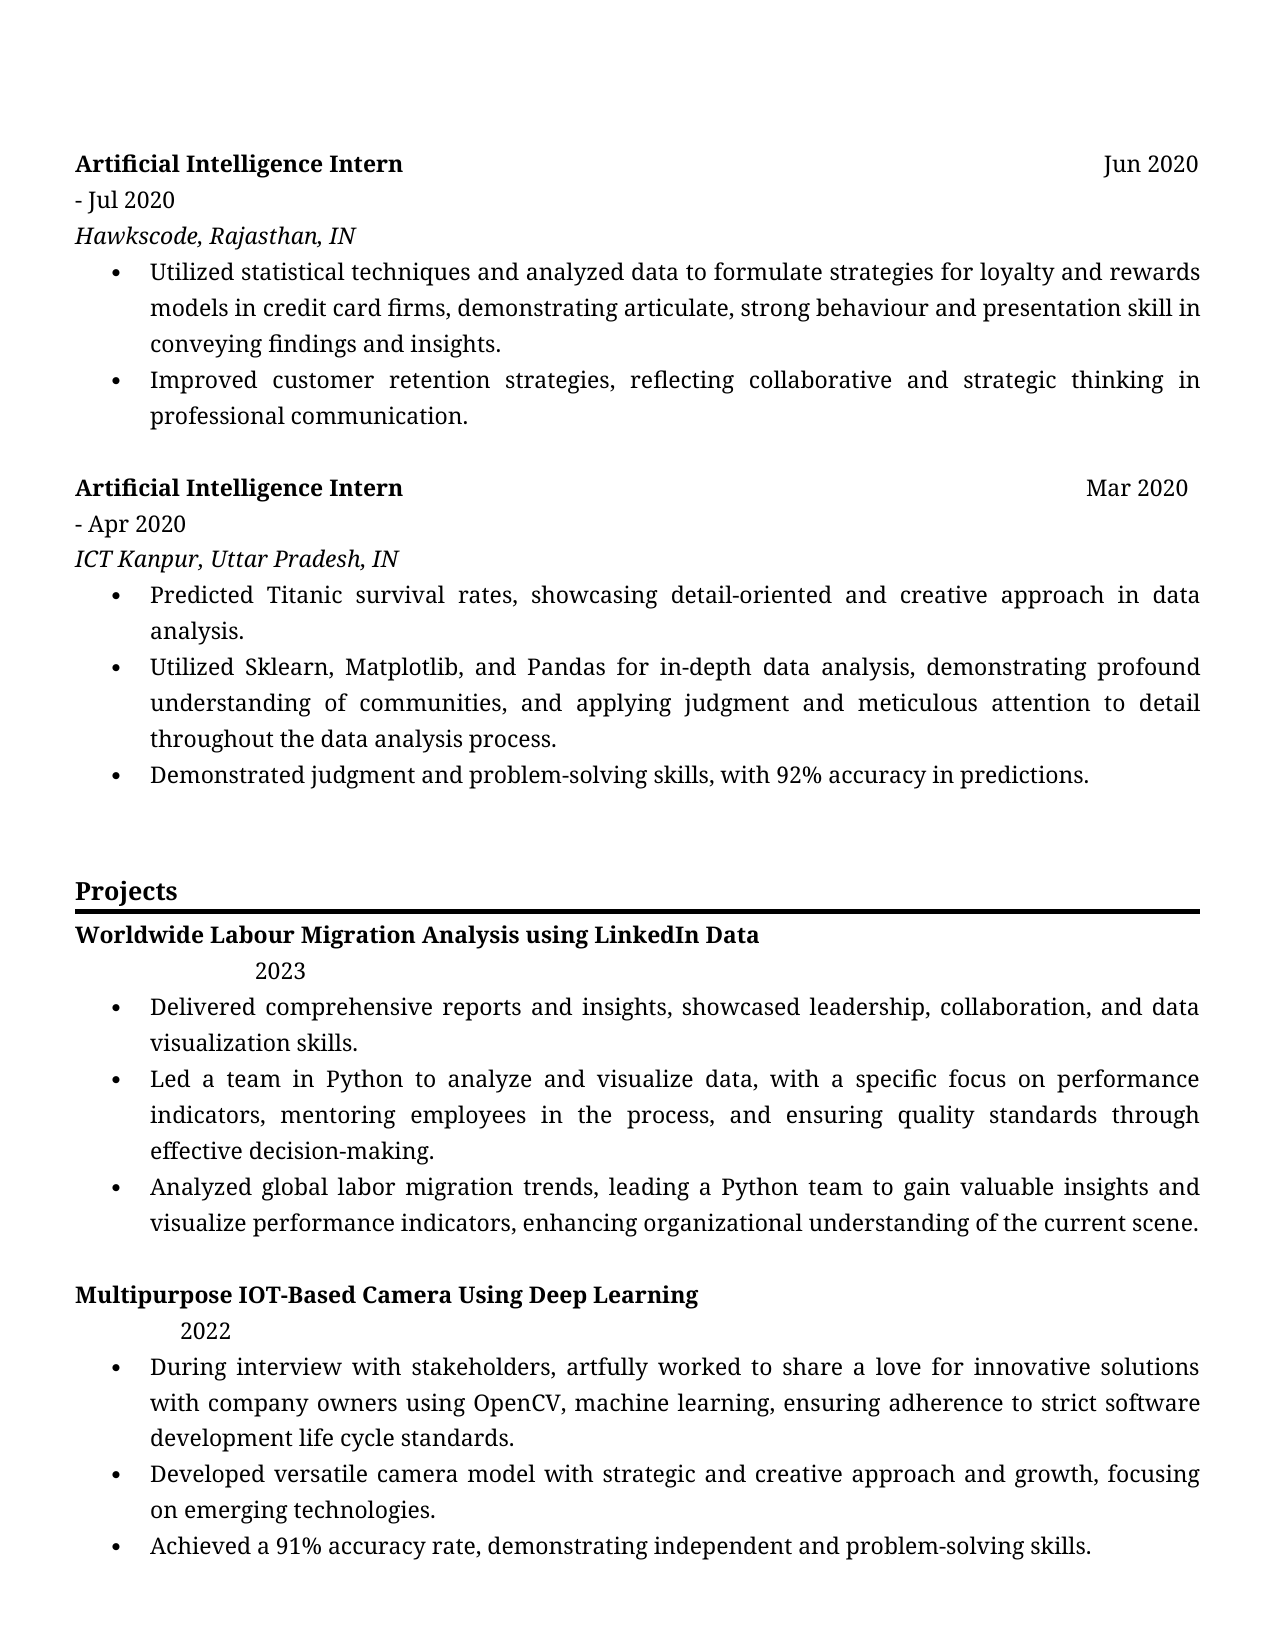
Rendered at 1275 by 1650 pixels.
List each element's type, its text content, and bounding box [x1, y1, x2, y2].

list Predicted Titanic survival rates, showcasing detail-oriented and creative approach in data analysis. [112, 579, 1202, 647]
text Worldwide Labour Migration Analysis using LinkedIn Data 2023 [75, 919, 1200, 986]
text Hawkscode, Rajasthan, IN [75, 220, 1200, 251]
list During interview with stakeholders, artfully worked to share a love for innovative solutions with company owners using OpenCV, machine learning, ensuring adherence to strict software development life cycle standards. [112, 1351, 1202, 1454]
list Led a team in Python to analyze and visualize data, with a specific focus on performance indicators, mentoring employees in the process, and ensuring quality standards through effective decision-making. [112, 1063, 1202, 1166]
list Demonstrated judgment and problem-solving skills, with 92% accuracy in predictions. [112, 759, 1202, 790]
text Artificial Intelligence Intern Jun 2020 - Jul 2020 [75, 148, 1200, 215]
list Delivered comprehensive reports and insights, showcased leadership, collaboration, and data visualization skills. [112, 991, 1202, 1058]
text Artificial Intelligence Intern Mar 2020 - Apr 2020 [75, 472, 1200, 539]
list Achieved a 91% accuracy rate, demonstrating independent and problem-solving skills. [112, 1530, 1202, 1561]
list Utilized statistical techniques and analyzed data to formulate strategies for loyalty and rewards models in credit card firms, demonstrating articulate, strong behaviour and presentation skill in conveying findings and insights. [112, 256, 1202, 359]
list Developed versatile camera model with strategic and creative approach and growth, focusing on emerging technologies. [112, 1458, 1202, 1526]
list Analyzed global labor migration trends, leading a Python team to gain valuable insights and visualize performance indicators, enhancing organizational understanding of the current scene. [112, 1171, 1202, 1238]
text Multipurpose IOT-Based Camera Using Deep Learning 2022 [75, 1279, 1200, 1346]
text Projects [75, 873, 1200, 909]
text ICT Kanpur, Uttar Pradesh, IN [75, 543, 1200, 575]
list Improved customer retention strategies, reflecting collaborative and strategic thinking in professional communication. [112, 364, 1202, 431]
list Utilized Sklearn, Matplotlib, and Pandas for in-depth data analysis, demonstrating profound understanding of communities, and applying judgment and meticulous attention to detail throughout the data analysis process. [112, 651, 1202, 754]
